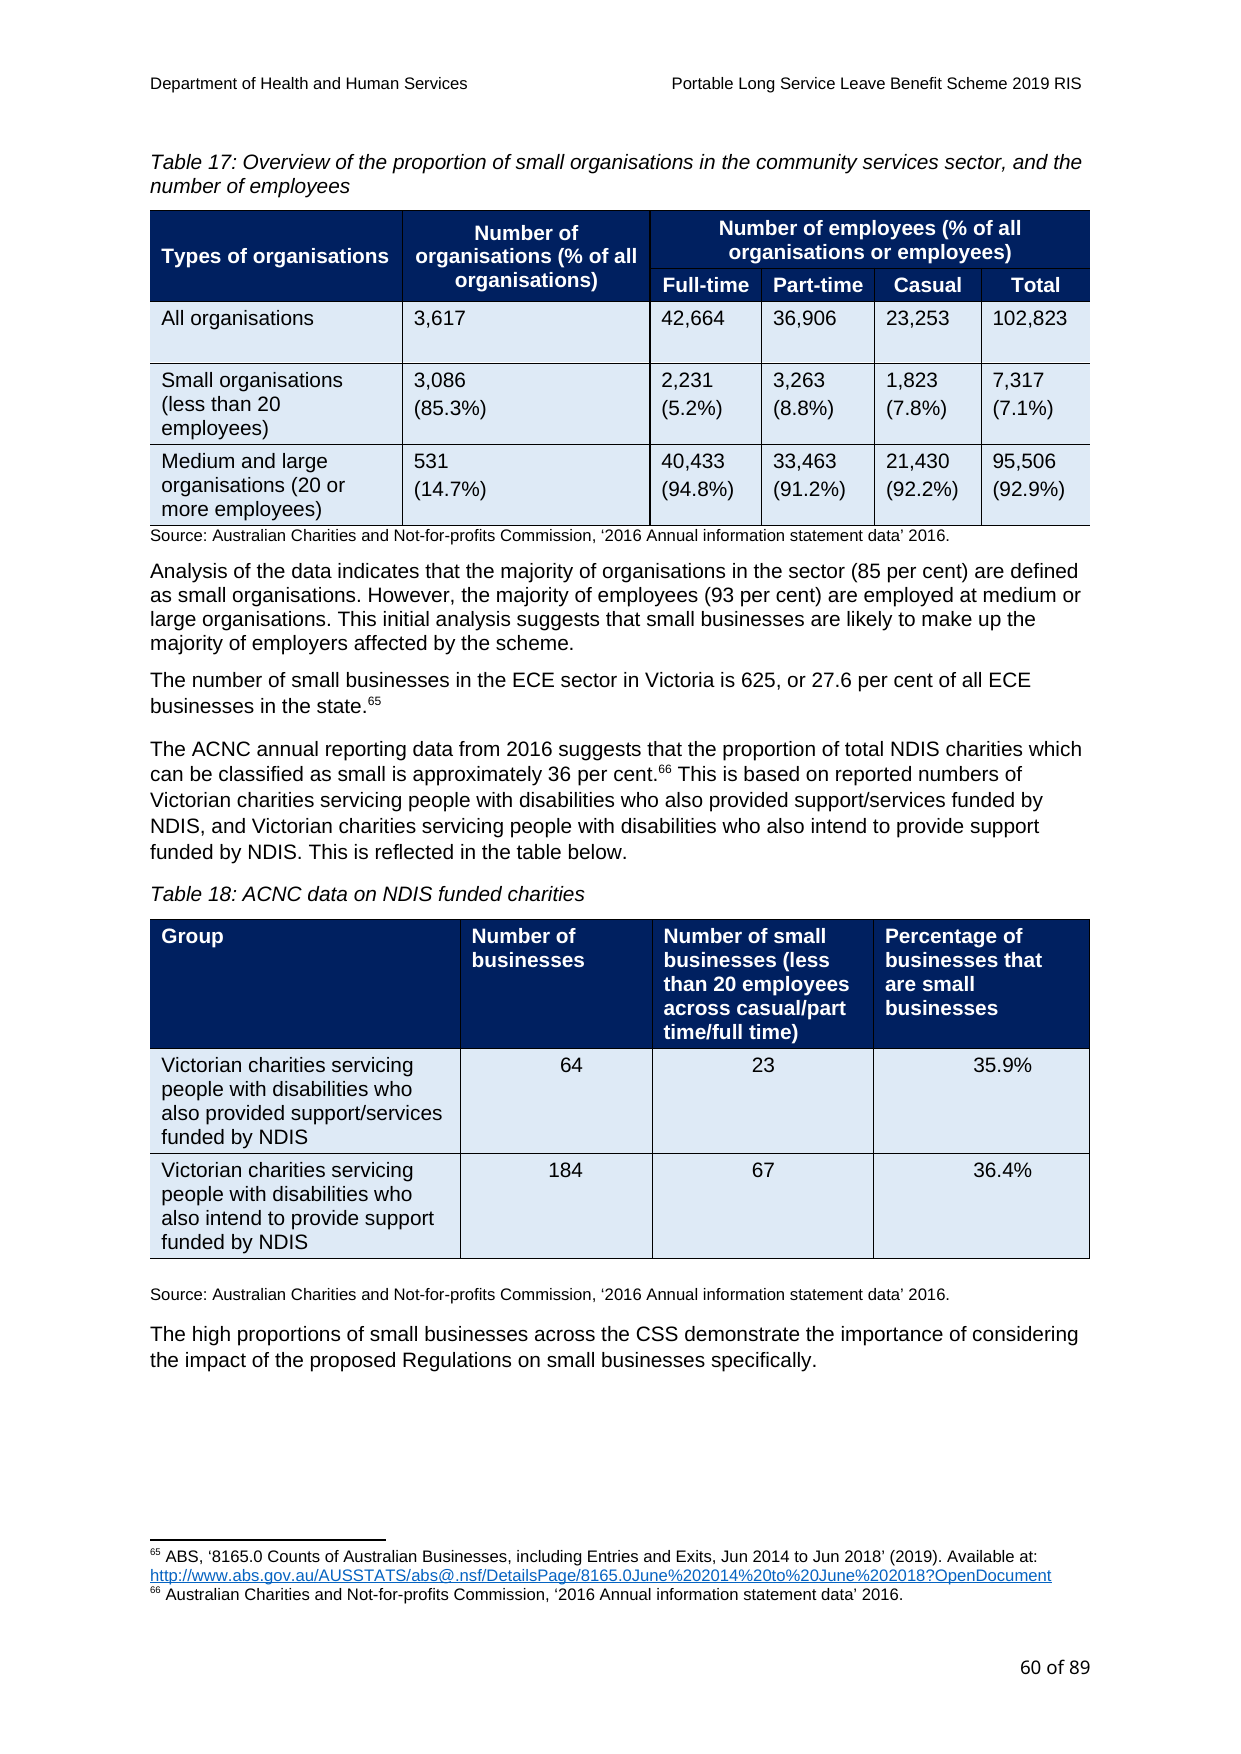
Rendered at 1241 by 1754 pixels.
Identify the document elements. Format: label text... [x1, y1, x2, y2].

table_header Number of businesses [461, 920, 652, 1048]
table_cell 23 [653, 1049, 873, 1153]
text Source: Australian Charities and Not-for-profits Commission, ‘2016 Annual information statement data’ 2016. [150, 1284, 1090, 1303]
table_cell Medium and large organisations (20 or more employees) [150, 445, 402, 525]
table_cell 35.9% [874, 1049, 1089, 1153]
table_cell 3,263 (8.8%) [762, 364, 874, 444]
table_cell 2,231 (5.2%) [651, 364, 761, 444]
table_cell 36,906 [762, 302, 874, 362]
table_cell 102,823 [982, 302, 1090, 362]
text Analysis of the data indicates that the majority of organisations in the sector (85 per cent) are defined as small organisations. However, the majority of employees (93 per cent) are employed at medium or large organisations. This initial analysis suggests that small businesses are likely to make up the majority of employers affected by the scheme. [150, 559, 1090, 654]
table_cell 33,463 (91.2%) [762, 445, 874, 525]
table_cell 7,317 (7.1%) [982, 364, 1090, 444]
text The number of small businesses in the ECE sector in Victoria is 625, or 27.6 per cent of all ECE businesses in the state. [150, 668, 1090, 718]
table_cell 23,253 [875, 302, 981, 362]
table_cell 531 (14.7%) [403, 445, 649, 525]
table_cell Part-time [762, 269, 874, 301]
table_cell 3,617 [403, 302, 649, 362]
table_cell Victorian charities servicing people with disabilities who also provided support/services funded by NDIS [150, 1049, 460, 1153]
table_cell Total [982, 269, 1090, 301]
table_header Percentage of businesses that are small businesses [874, 920, 1089, 1048]
table_cell 40,433 (94.8%) [651, 445, 761, 525]
table_cell Victorian charities servicing people with disabilities who also intend to provide support funded by NDIS [150, 1154, 460, 1258]
table_cell 67 [653, 1154, 873, 1258]
table_cell 42,664 [651, 302, 761, 362]
table_cell 36.4% [874, 1154, 1089, 1258]
list Source: Australian Charities and Not-for-profits Commission, ‘2016 Annual information statement data’ 2016. [150, 526, 1090, 545]
table_cell Casual [875, 269, 981, 301]
table_cell 184 [461, 1154, 652, 1258]
table_cell 21,430 (92.2%) [875, 445, 981, 525]
table_cell Small organisations (less than 20 employees) [150, 364, 402, 444]
text The high proportions of small businesses across the CSS demonstrate the importance of considering the impact of the proposed Regulations on small businesses specifically. [150, 1322, 1090, 1371]
table_cell 3,086 (85.3%) [403, 364, 649, 444]
table_header Number of small businesses (less than 20 employees across casual/part time/full time) [653, 920, 873, 1048]
table_cell 64 [461, 1049, 652, 1153]
table_cell All organisations [150, 302, 402, 362]
text The ACNC annual reporting data from 2016 suggests that the proportion of total NDIS charities which can be classified as small is approximately 36 per cent. This is based on reported numbers of Victorian charities servicing people with disabilities who also provided support/services funded by NDIS, and Victorian charities servicing people with disabilities who also intend to provide support funded by NDIS. This is reflected in the table below. [150, 736, 1090, 864]
table_header Types of organisations [150, 211, 402, 301]
table_cell 1,823 (7.8%) [875, 364, 981, 444]
table_cell 95,506 (92.9%) [982, 445, 1090, 525]
table_header Number of organisations (% of all organisations) [403, 211, 649, 301]
table_cell Full-time [651, 269, 761, 301]
table_header Group [150, 920, 460, 1048]
text Table 17: Overview of the proportion of small organisations in the community services sector, and the number of employees [150, 150, 1090, 198]
text Table 18: ACNC data on NDIS funded charities [150, 882, 1090, 906]
table_header Number of employees (% of all organisations or employees) [651, 211, 1090, 268]
